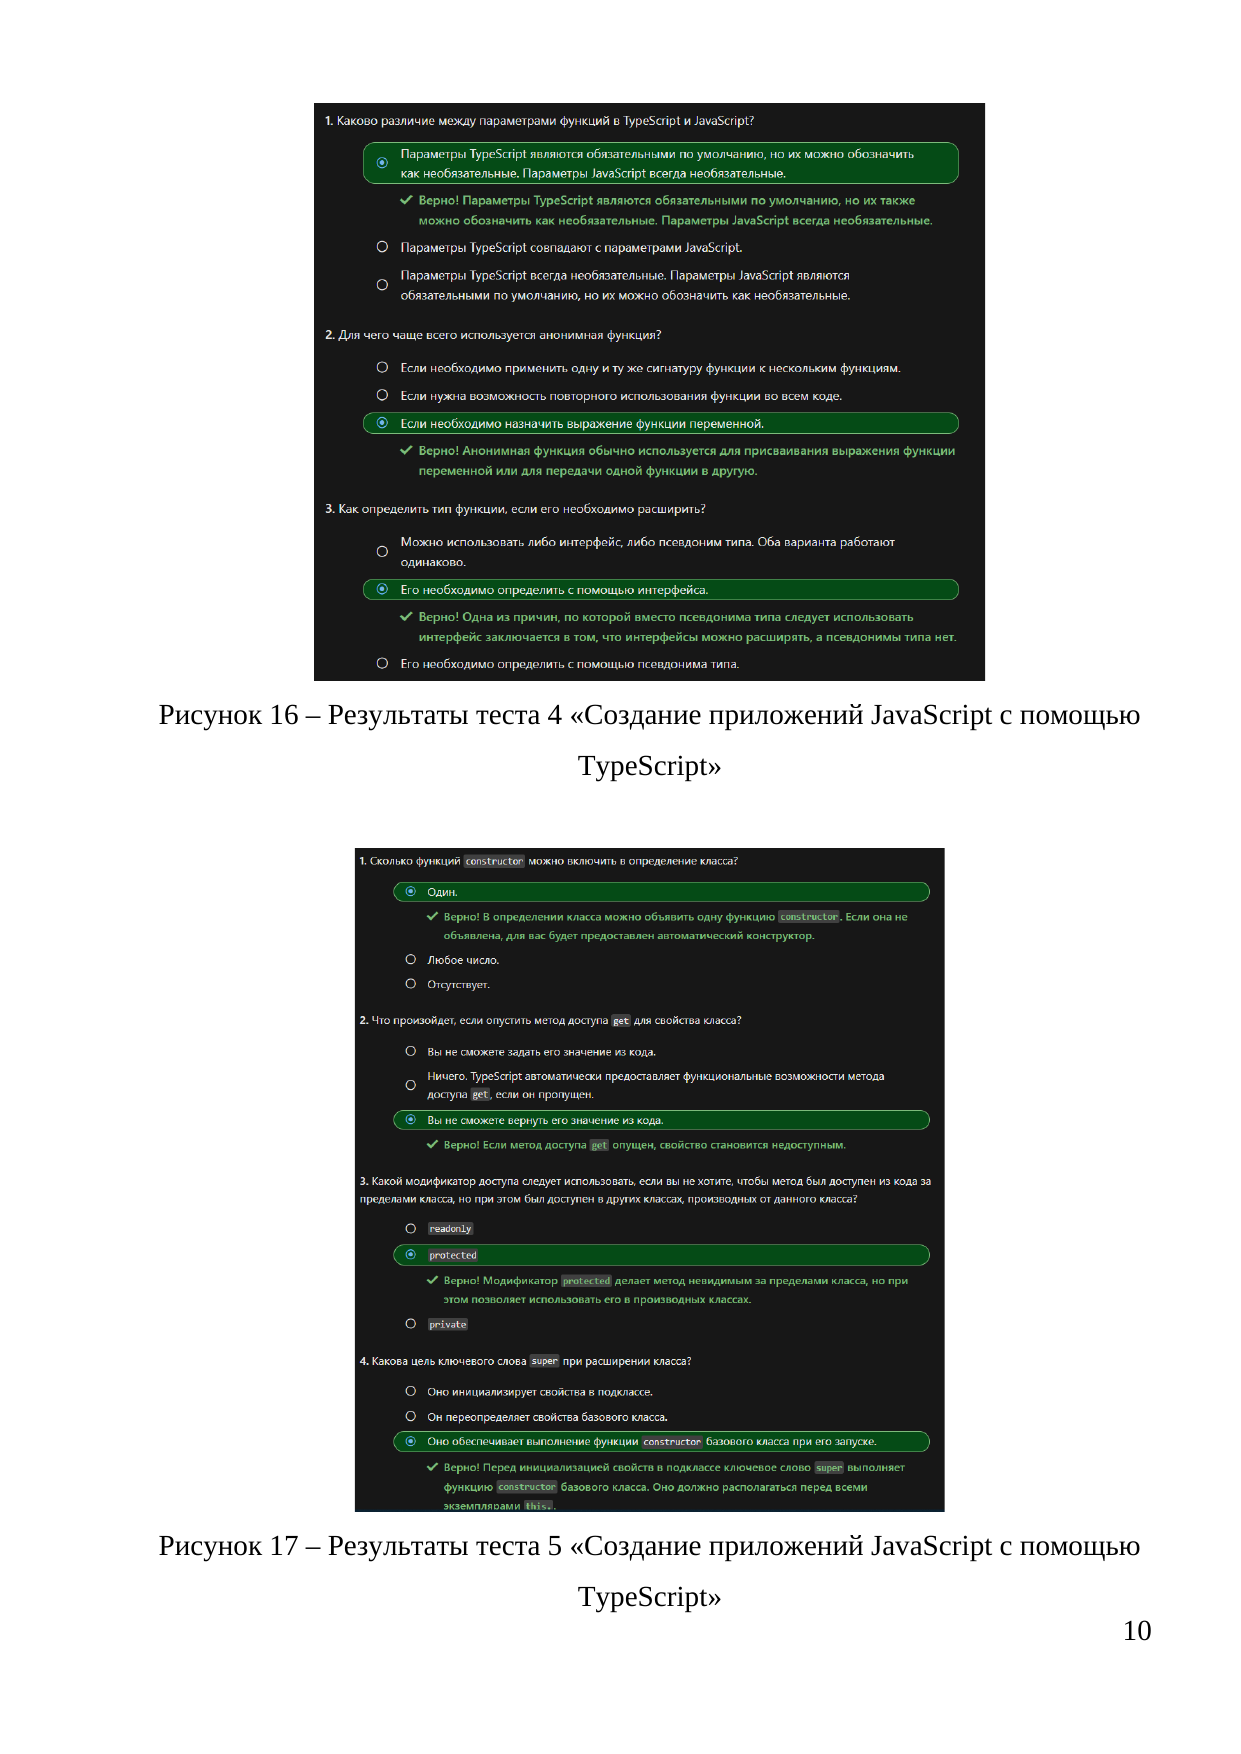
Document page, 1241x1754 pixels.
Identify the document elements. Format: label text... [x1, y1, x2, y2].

picture [314, 103, 986, 681]
text Рисунок 17 – Результаты теста 5 «Создание приложений JavaScript с помощью TypeScript» [148, 1528, 1152, 1612]
picture [354, 848, 945, 1512]
text Рисунок 16 – Результаты теста 4 «Создание приложений JavaScript с помощью TypeScript» [148, 697, 1152, 781]
